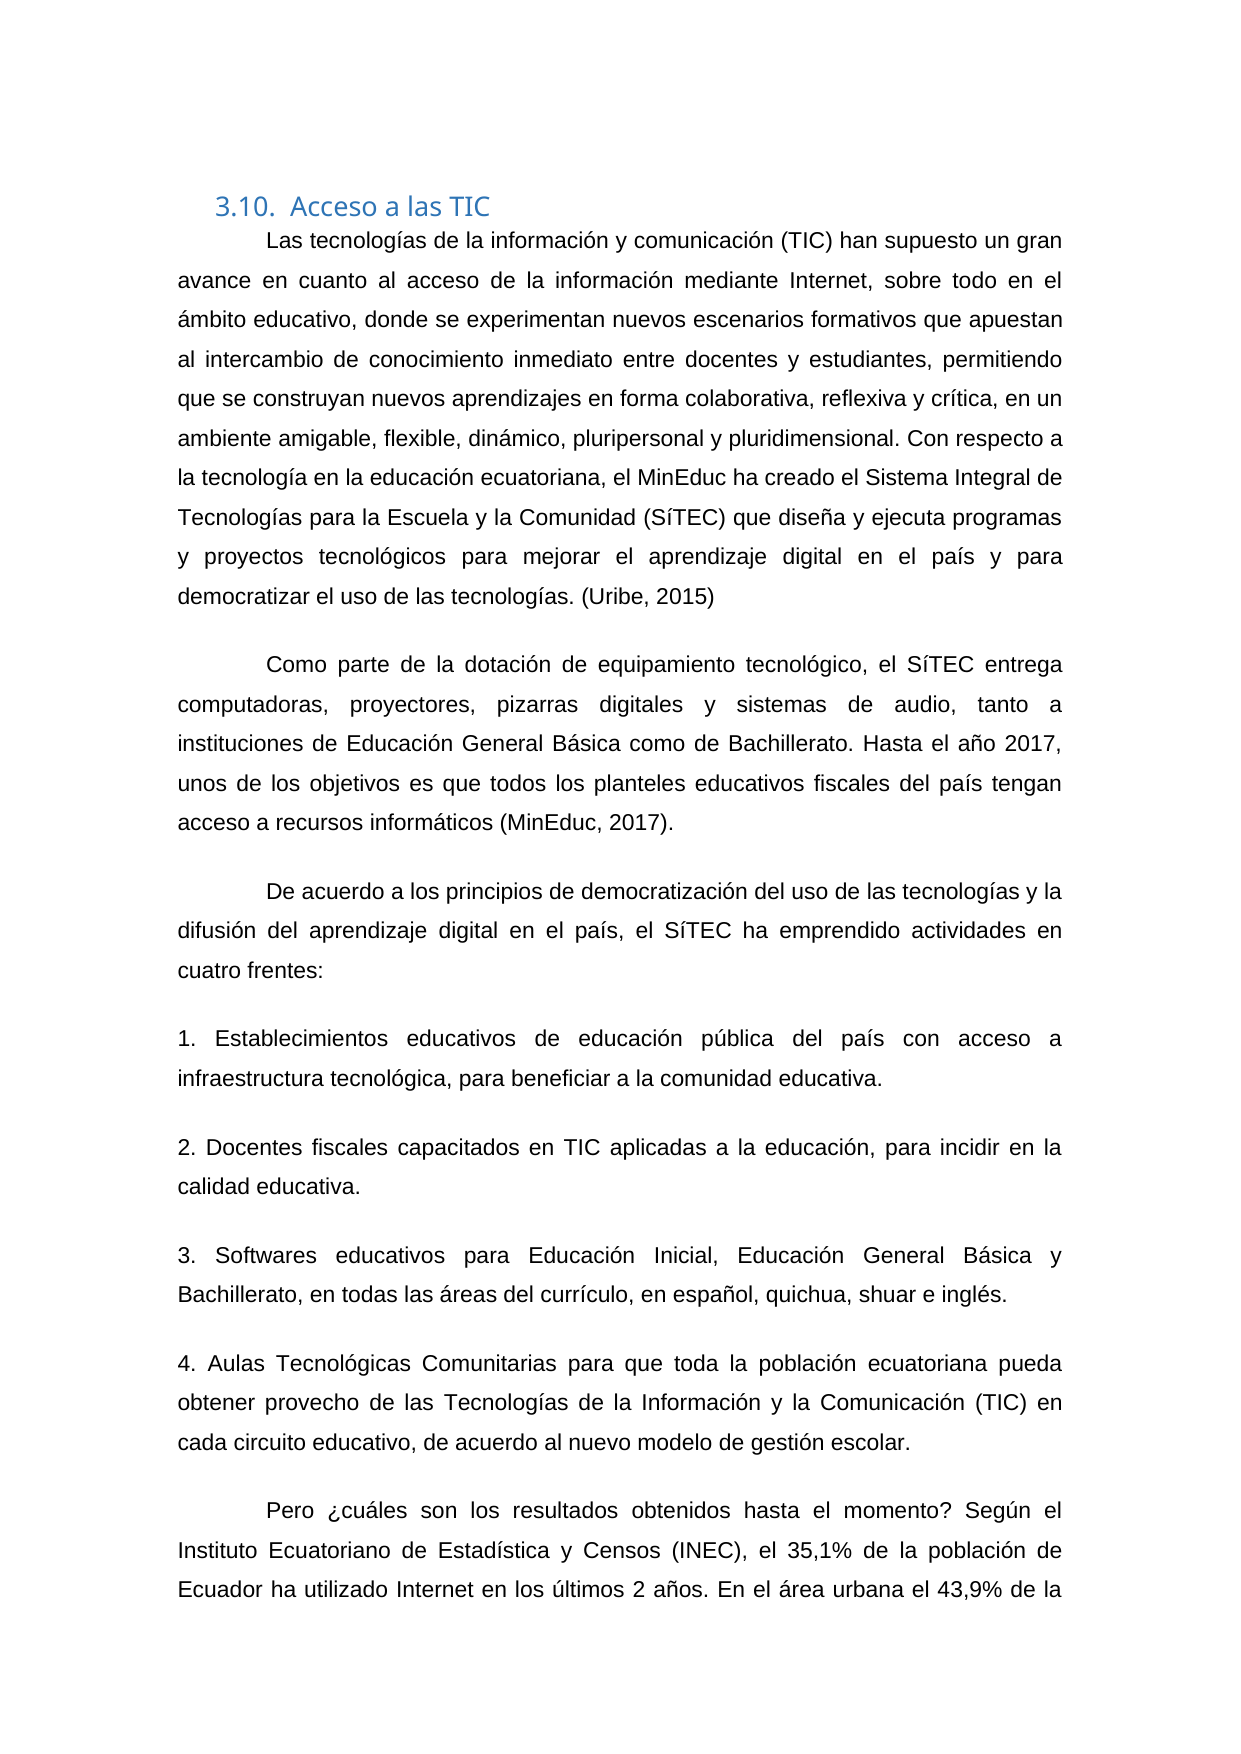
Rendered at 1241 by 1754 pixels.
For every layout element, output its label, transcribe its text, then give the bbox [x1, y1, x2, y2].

text 3. Softwares educativos para Educación Inicial, Educación General Básica y Bachillerato, en todas las áreas del currículo, en español, quichua, shuar e inglés. [177, 1242, 1063, 1307]
text De acuerdo a los principios de democratización del uso de las tecnologías y la difusión del aprendizaje digital en el país, el SíTEC ha emprendido actividades en cuatro frentes: [177, 878, 1063, 983]
text 1. Establecimientos educativos de educación pública del país con acceso a infraestructura tecnológica, para beneficiar a la comunidad educativa. [177, 1025, 1063, 1091]
subtitle Acceso a las TIC [215, 187, 1063, 224]
text 4. Aulas Tecnológicas Comunitarias para que toda la población ecuatoriana pueda obtener provecho de las Tecnologías de la Información y la Comunicación (TIC) en cada circuito educativo, de acuerdo al nuevo modelo de gestión escolar. [177, 1350, 1063, 1455]
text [177, 1497, 1063, 1603]
text Como parte de la dotación de equipamiento tecnológico, el SíTEC entrega computadoras, proyectores, pizarras digitales y sistemas de audio, tanto a instituciones de Educación General Básica como de Bachillerato. Hasta el año 2017, unos de los objetivos es que todos los planteles educativos fiscales del país tengan acceso a recursos informáticos (MinEduc, 2017). [177, 651, 1063, 836]
text 2. Docentes fiscales capacitados en TIC aplicadas a la educación, para incidir en la calidad educativa. [177, 1133, 1063, 1199]
text Las tecnologías de la información y comunicación (TIC) han supuesto un gran avance en cuanto al acceso de la información mediante Internet, sobre todo en el ámbito educativo, donde se experimentan nuevos escenarios formativos que apuestan al intercambio de conocimiento inmediato entre docentes y estudiantes, permitiendo que se construyan nuevos aprendizajes en forma colaborativa, reflexiva y crítica, en un ambiente amigable, flexible, dinámico, pluripersonal y pluridimensional. Con respecto a la tecnología en la educación ecuatoriana, el MinEduc ha creado el Sistema Integral de Tecnologías para la Escuela y la Comunidad (SíTEC) que diseña y ejecuta programas y proyectos tecnológicos para mejorar el aprendizaje digital en el país y para democratizar el uso de las tecnologías. [177, 227, 1063, 609]
